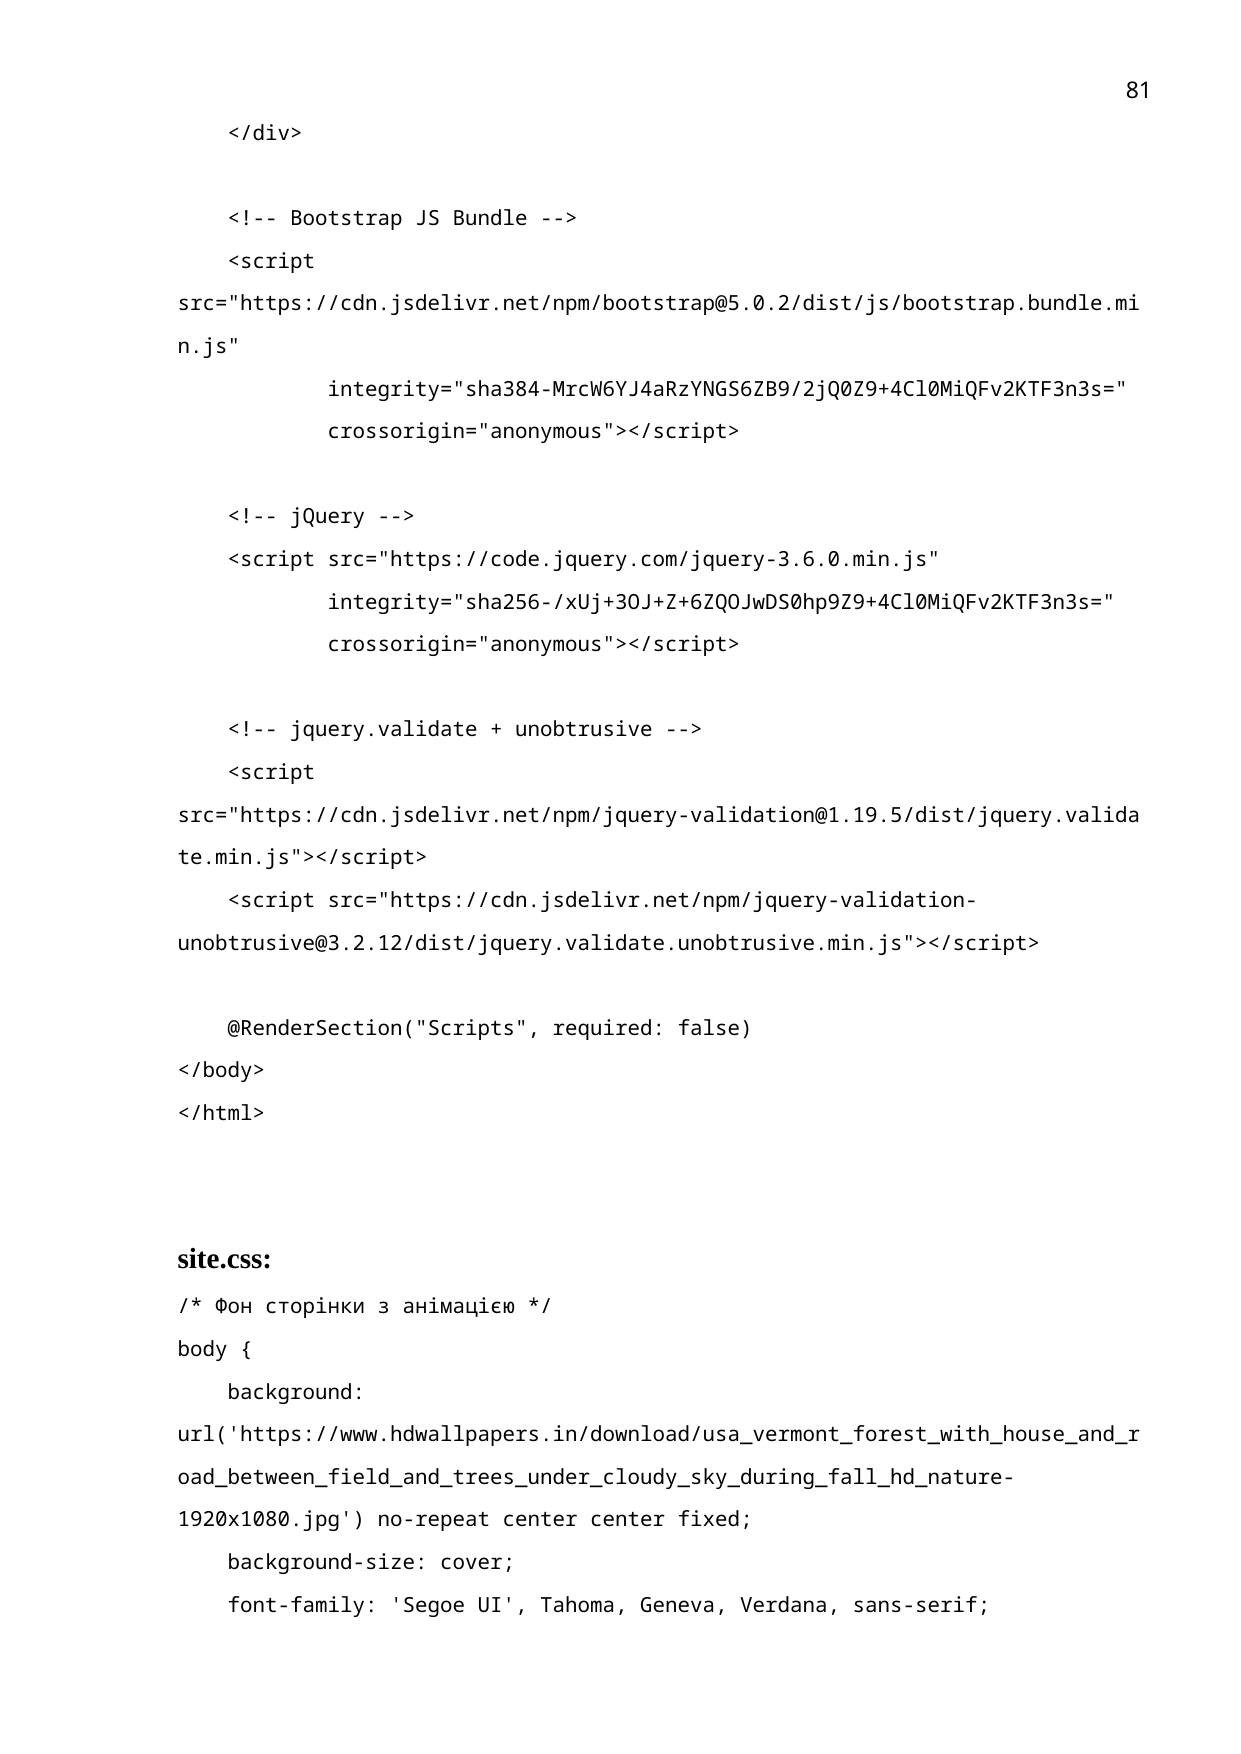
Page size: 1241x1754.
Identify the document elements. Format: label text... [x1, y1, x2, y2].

text </div> [177, 118, 1152, 147]
text crossorigin="anonymous"></script> [177, 416, 1152, 445]
text font-family: 'Segoe UI', Tahoma, Geneva, Verdana, sans-serif; [177, 1590, 1152, 1618]
text site.css: [177, 1241, 1152, 1275]
text <script src="https://cdn.jsdelivr.net/npm/bootstrap@5.0.2/dist/js/bootstrap.bundle.min.js" [177, 246, 1152, 359]
text background: url('https://www.hdwallpapers.in/download/usa_vermont_forest_with_house_and_road_between_field_and_trees_under_cloudy_sky_during_fall_hd_nature-1920x1080.jpg') no-repeat center center fixed; [177, 1377, 1152, 1533]
text <script src="https://cdn.jsdelivr.net/npm/jquery-validation@1.19.5/dist/jquery.validate.min.js"></script> [177, 757, 1152, 871]
text <script src="https://code.jquery.com/jquery-3.6.0.min.js" [177, 544, 1152, 573]
text crossorigin="anonymous"></script> [177, 629, 1152, 658]
text @RenderSection("Scripts", required: false) [177, 1013, 1152, 1041]
text <!-- jQuery --> [177, 502, 1152, 530]
text <!-- jquery.validate + unobtrusive --> [177, 714, 1152, 743]
text /* Фон сторінки з анімацією */ [177, 1292, 1152, 1320]
text </body> [177, 1055, 1152, 1084]
text </html> [177, 1098, 1152, 1126]
text <script src="https://cdn.jsdelivr.net/npm/jquery-validation-unobtrusive@3.2.12/dist/jquery.validate.unobtrusive.min.js"></script> [177, 885, 1152, 956]
text background-size: cover; [177, 1547, 1152, 1576]
text <!-- Bootstrap JS Bundle --> [177, 203, 1152, 232]
text body { [177, 1334, 1152, 1363]
text integrity="sha256-/xUj+3OJ+Z+6ZQOJwDS0hp9Z9+4Cl0MiQFv2KTF3n3s=" [177, 587, 1152, 615]
text integrity="sha384-MrcW6YJ4aRzYNGS6ZB9/2jQ0Z9+4Cl0MiQFv2KTF3n3s=" [177, 374, 1152, 402]
